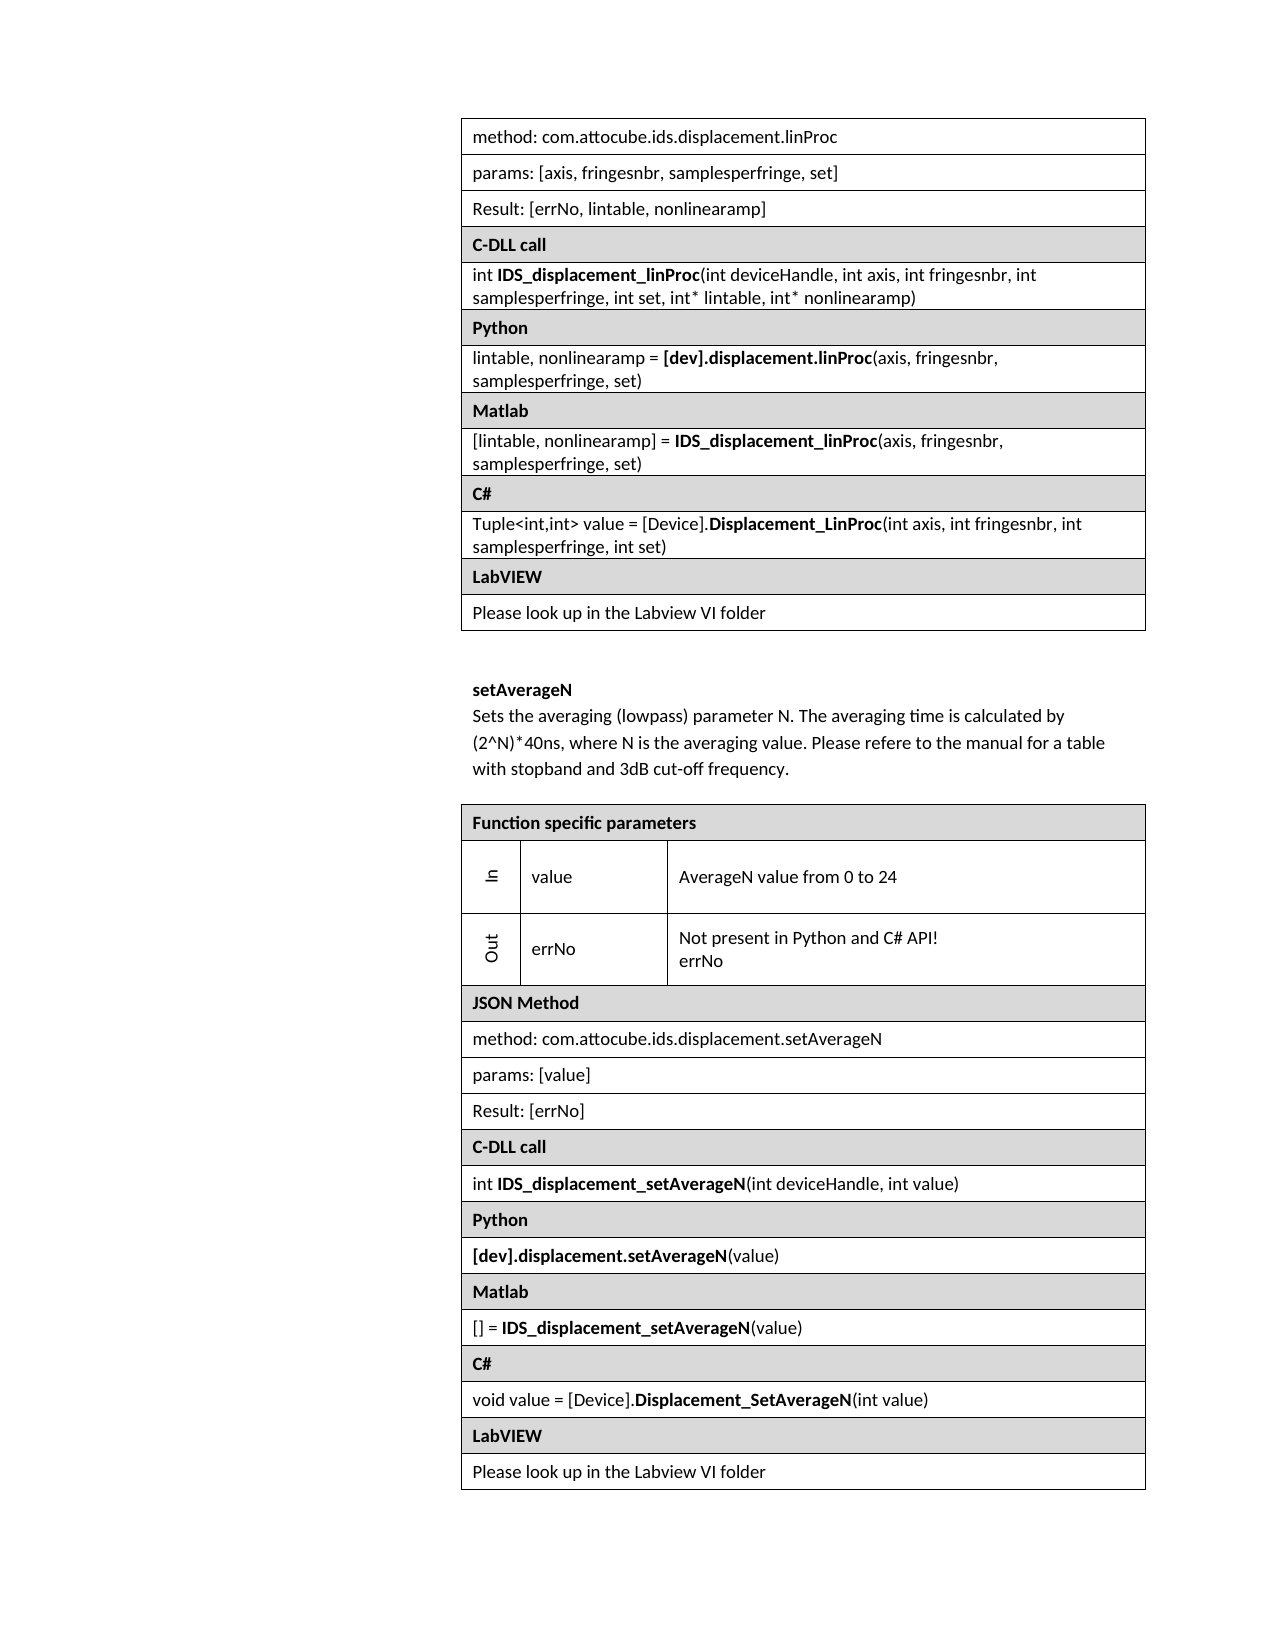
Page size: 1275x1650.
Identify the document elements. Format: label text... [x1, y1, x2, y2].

table_header C-DLL call [462, 1130, 1145, 1165]
table_cell params: [axis, fringesnbr, samplesperfringe, set] [462, 155, 1145, 190]
table_header value [521, 841, 667, 912]
table_header Matlab [462, 393, 1145, 428]
table_header void value = [Device].Displacement_SetAverageN(int value) [462, 1382, 1145, 1417]
table_header [] = IDS_displacement_setAverageN(value) [462, 1310, 1145, 1345]
table_header Please look up in the Labview VI folder [462, 595, 1145, 630]
table_header method: com.attocube.ids.displacement.setAverageN [462, 1022, 1145, 1057]
table_header [lintable, nonlinearamp] = IDS_displacement_linProc(axis, fringesnbr, samplesperfringe, set) [462, 429, 1145, 475]
table_header C# [462, 476, 1145, 511]
table_header C# [462, 1346, 1145, 1381]
table_header int IDS_displacement_setAverageN(int deviceHandle, int value) [462, 1166, 1145, 1201]
table_header setAverageN Sets the averaging (lowpass) parameter N. The averaging time is calculated by (2^N)*40ns, where N is the averaging value. Please refere to the manual for a table with stopband and 3dB cut-off frequency. [461, 678, 1146, 804]
table_header Please look up in the Labview VI folder [462, 1454, 1145, 1489]
table_cell Result: [errNo, lintable, nonlinearamp] [462, 191, 1145, 226]
table_header AverageN value from 0 to 24 [668, 841, 1145, 912]
table_header [dev].displacement.setAverageN(value) [462, 1238, 1145, 1273]
table_header LabVIEW [462, 559, 1145, 594]
table_header Matlab [462, 1274, 1145, 1309]
table_header method: com.attocube.ids.displacement.linProc [462, 119, 1145, 154]
table_header C-DLL call [462, 227, 1145, 262]
table_header Tuple<int,int> value = [Device].Displacement_LinProc(int axis, int fringesnbr, int samplesperfringe, int set) [462, 512, 1145, 558]
table_header LabVIEW [462, 1418, 1145, 1453]
table_header JSON Method [462, 986, 1145, 1021]
table_header int IDS_displacement_linProc(int deviceHandle, int axis, int fringesnbr, int samplesperfringe, int set, int* lintable, int* nonlinearamp) [462, 263, 1145, 309]
table_cell Out [462, 914, 520, 984]
table_header In [462, 841, 520, 912]
table_cell Result: [errNo] [462, 1094, 1145, 1129]
table_header Python [462, 1202, 1145, 1237]
table_header Function specific parameters [462, 805, 1145, 840]
table_cell params: [value] [462, 1058, 1145, 1093]
table_cell errNo [521, 914, 667, 984]
table_header Python [462, 310, 1145, 345]
table_header lintable, nonlinearamp = [dev].displacement.linProc(axis, fringesnbr, samplesperfringe, set) [462, 346, 1145, 392]
table_cell Not present in Python and C# API! errNo [668, 914, 1145, 984]
